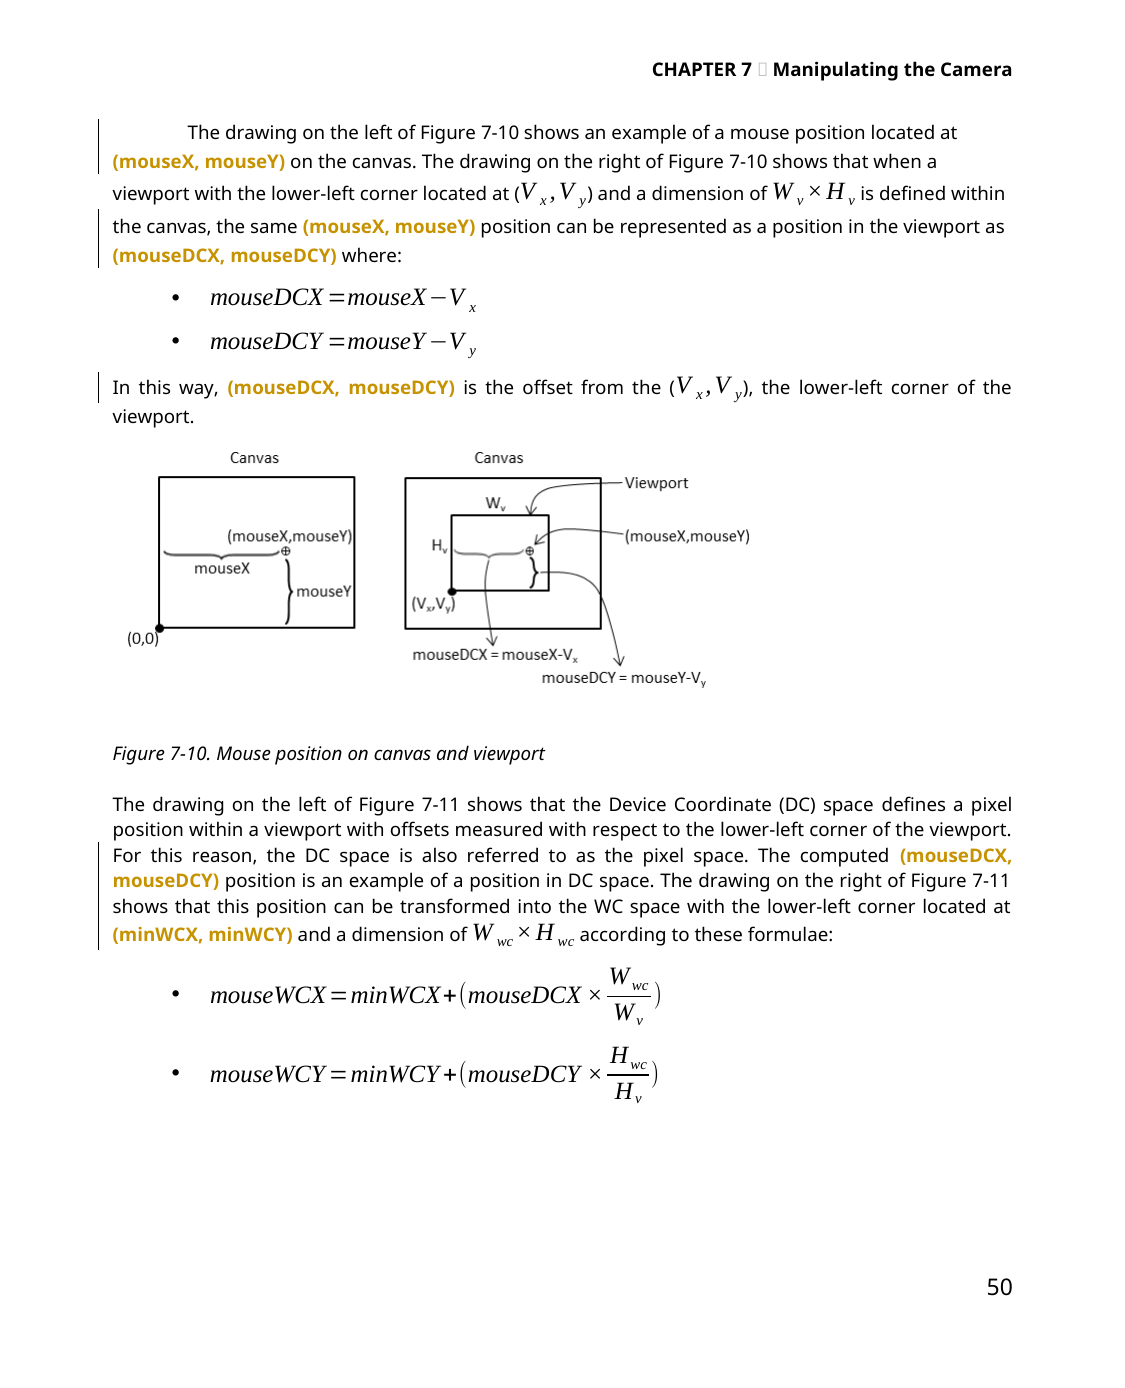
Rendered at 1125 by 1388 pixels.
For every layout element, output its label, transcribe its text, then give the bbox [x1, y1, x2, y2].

text In this way, (mouseDCX, mouseDCY) is the offset from the (), the lower-left corner of the viewport. [112, 372, 1012, 428]
text The drawing on the left of Figure 7-11 shows that the Device Coordinate (DC) space defines a pixel position within a viewport with offsets measured with respect to the lower-left corner of the viewport. For this reason, the DC space is also referred to as the pixel space. The computed (mouseDCX, mouseDCY) position is an example of a position in DC space. The drawing on the right of Figure 7-11 shows that this position can be transformed into the WC space with the lower-left corner located at (minWCX, minWCY) and a dimension of according to these formulae: [112, 791, 1012, 950]
text Figure 7-10. Mouse position on canvas and viewport [112, 741, 1012, 766]
text The drawing on the left of Figure 7-10 shows an example of a mouse position located at (mouseX, mouseY) on the canvas. The drawing on the right of Figure 7-10 shows that when a viewport with the lower-left corner located at () and a dimension of is defined within the canvas, the same (mouseX, mouseY) position can be represented as a position in the viewport as (mouseDCX, mouseDCY) where: [112, 119, 1012, 268]
picture [112, 441, 764, 699]
